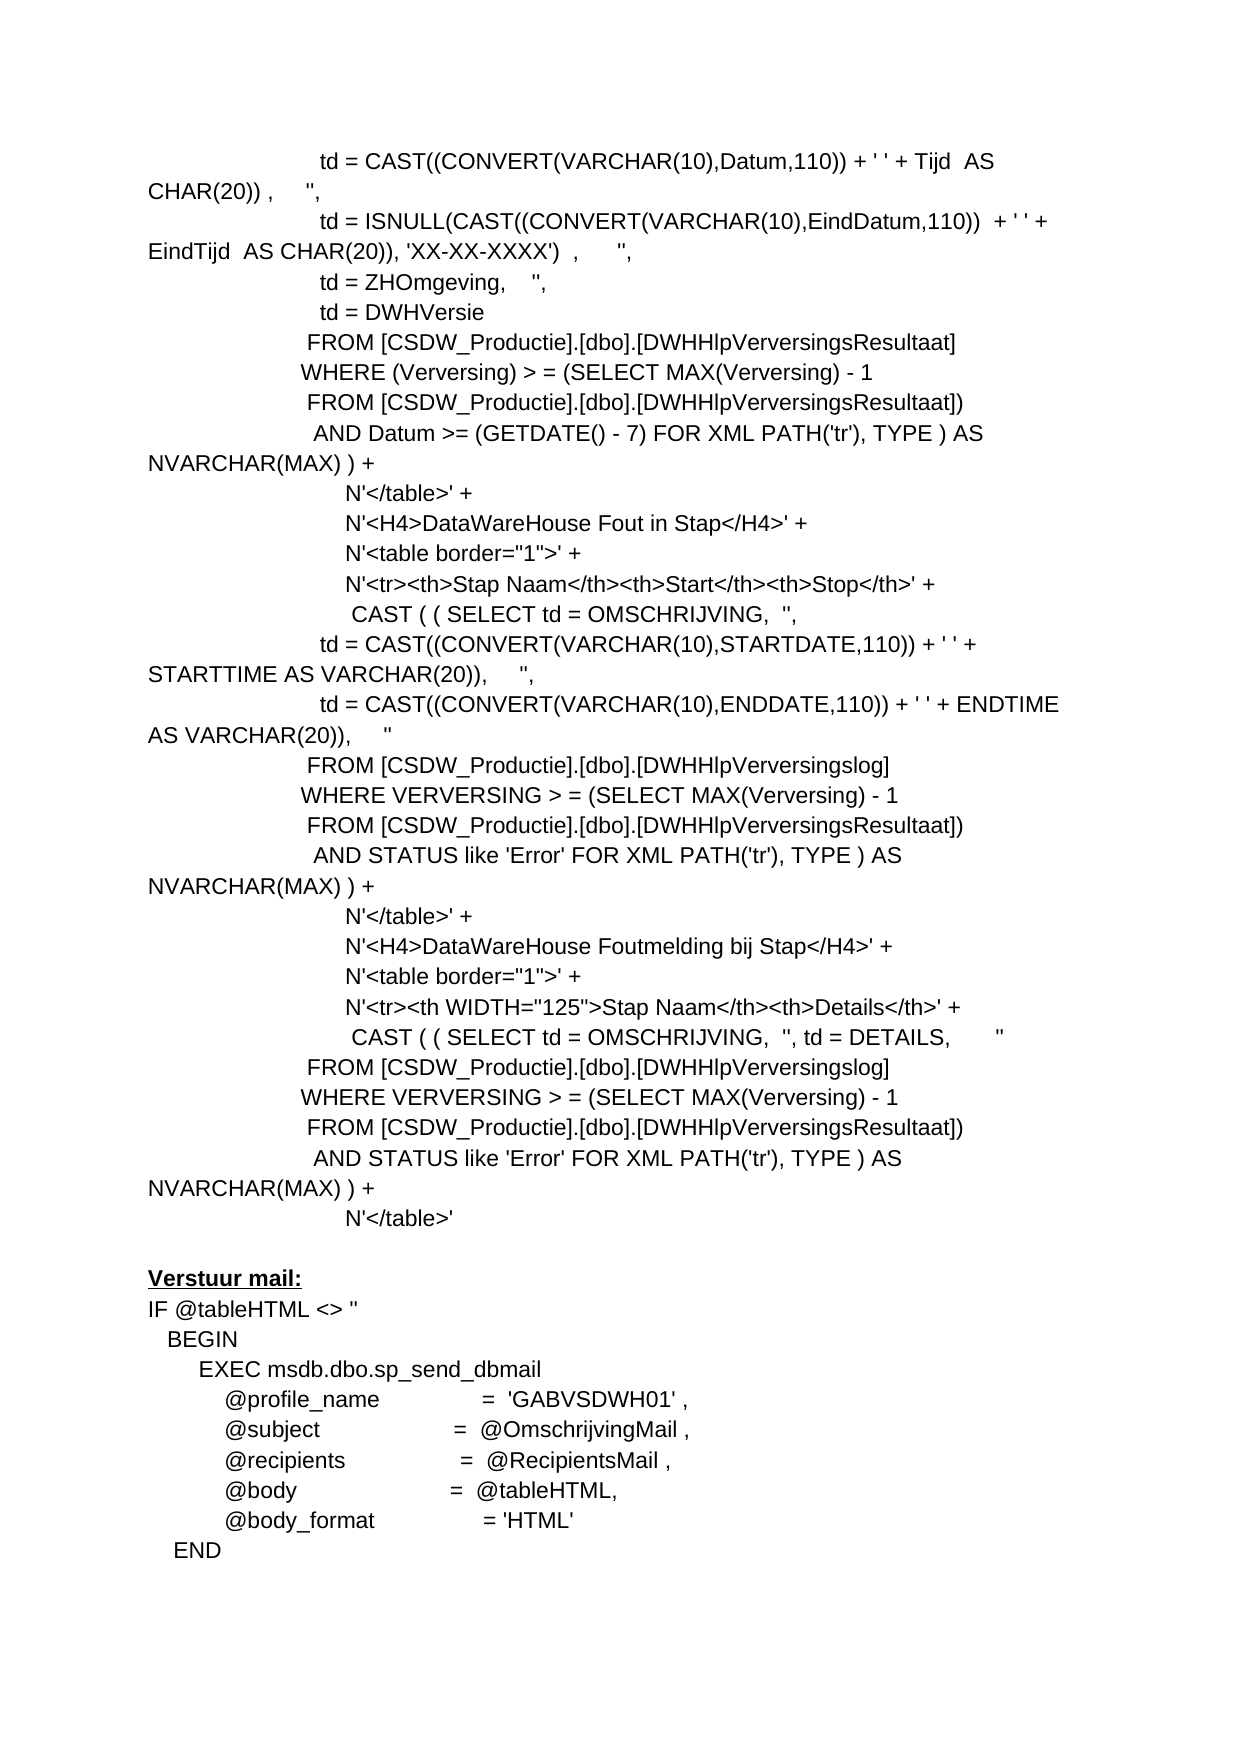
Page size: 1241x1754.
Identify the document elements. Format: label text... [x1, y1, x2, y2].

text N'</table>' + [148, 480, 1093, 506]
text AND STATUS like 'Error' FOR XML PATH('tr'), TYPE ) AS NVARCHAR(MAX) ) + [148, 842, 1093, 899]
text FROM [CSDW_Productie].[dbo].[DWHHlpVerversingsResultaat]) [148, 812, 1093, 838]
text @subject = @OmschrijvingMail , [148, 1416, 1093, 1443]
text FROM [CSDW_Productie].[dbo].[DWHHlpVerversingsResultaat]) [148, 1114, 1093, 1141]
text IF @tableHTML <> '' [148, 1296, 1093, 1322]
text td = CAST((CONVERT(VARCHAR(10),ENDDATE,110)) + ' ' + ENDTIME AS VARCHAR(20)), '' [148, 691, 1093, 748]
text N'<table border="1">' + [148, 963, 1093, 989]
text END [148, 1537, 1093, 1563]
text N'<table border="1">' + [148, 540, 1093, 567]
text td = ZHOmgeving, '', [148, 268, 1093, 295]
text N'<H4>DataWareHouse Foutmelding bij Stap</H4>' + [148, 933, 1093, 959]
text EXEC msdb.dbo.sp_send_dbmail [148, 1356, 1093, 1382]
text N'<tr><th WIDTH="125">Stap Naam</th><th>Details</th>' + [148, 993, 1093, 1020]
text N'</table>' [148, 1205, 1093, 1231]
text FROM [CSDW_Productie].[dbo].[DWHHlpVerversingslog] [148, 752, 1093, 778]
text @profile_name = 'GABVSDWH01' , [148, 1386, 1093, 1412]
text CAST ( ( SELECT td = OMSCHRIJVING, '', [148, 601, 1093, 627]
text N'</table>' + [148, 903, 1093, 929]
text td = CAST((CONVERT(VARCHAR(10),STARTDATE,110)) + ' ' + STARTTIME AS VARCHAR(20)), '', [148, 631, 1093, 687]
text N'<H4>DataWareHouse Fout in Stap</H4>' + [148, 510, 1093, 536]
text td = DWHVersie [148, 299, 1093, 325]
text FROM [CSDW_Productie].[dbo].[DWHHlpVerversingsResultaat] [148, 329, 1093, 355]
text FROM [CSDW_Productie].[dbo].[DWHHlpVerversingsResultaat]) [148, 389, 1093, 416]
text td = CAST((CONVERT(VARCHAR(10),Datum,110)) + ' ' + Tijd AS CHAR(20)) , '', [148, 148, 1093, 204]
text WHERE VERVERSING > = (SELECT MAX(Verversing) - 1 [148, 1084, 1093, 1110]
text AND STATUS like 'Error' FOR XML PATH('tr'), TYPE ) AS NVARCHAR(MAX) ) + [148, 1144, 1093, 1201]
text CAST ( ( SELECT td = OMSCHRIJVING, '', td = DETAILS, '' [148, 1024, 1093, 1050]
text WHERE (Verversing) > = (SELECT MAX(Verversing) - 1 [148, 359, 1093, 385]
text Verstuur mail: [148, 1265, 1093, 1292]
text @body_format = 'HTML' [148, 1507, 1093, 1533]
text @recipients = @RecipientsMail , [148, 1447, 1093, 1473]
text FROM [CSDW_Productie].[dbo].[DWHHlpVerversingslog] [148, 1054, 1093, 1080]
text td = ISNULL(CAST((CONVERT(VARCHAR(10),EindDatum,110)) + ' ' + EindTijd AS CHAR(20)), 'XX-XX-XXXX') , '', [148, 208, 1093, 264]
text N'<tr><th>Stap Naam</th><th>Start</th><th>Stop</th>' + [148, 571, 1093, 597]
text WHERE VERVERSING > = (SELECT MAX(Verversing) - 1 [148, 782, 1093, 808]
text AND Datum >= (GETDATE() - 7) FOR XML PATH('tr'), TYPE ) AS NVARCHAR(MAX) ) + [148, 419, 1093, 476]
text BEGIN [148, 1326, 1093, 1352]
text @body = @tableHTML, [148, 1477, 1093, 1503]
